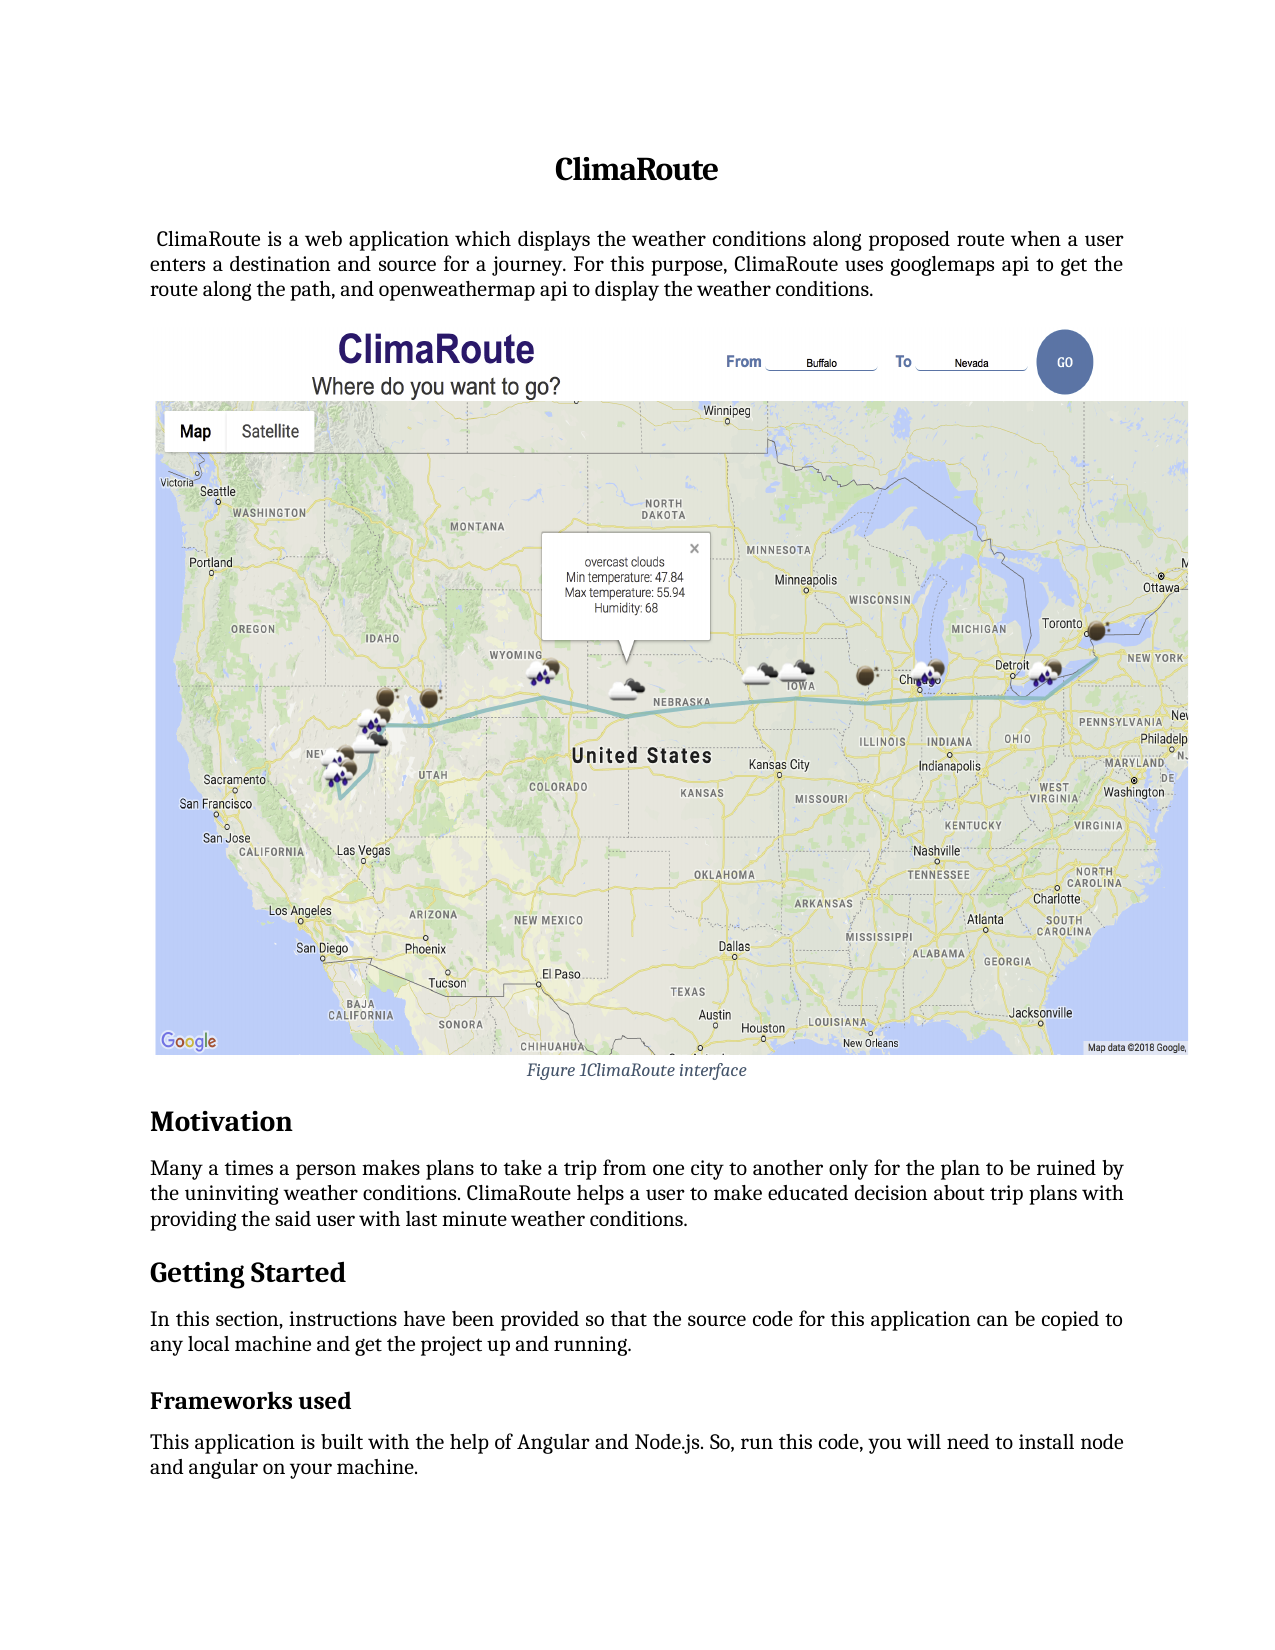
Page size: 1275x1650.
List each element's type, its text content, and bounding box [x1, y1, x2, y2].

text Many a times a person makes plans to take a trip from one city to another only for the plan to be ruined by the uninviting weather conditions. ClimaRoute helps a user to make educated decision about trip plans with providing the said user with last minute weather conditions. [150, 1156, 1125, 1232]
text Figure 1ClimaRoute interface [150, 1059, 1125, 1081]
text In this section, instructions have been provided so that the source code for this application can be copied to any local machine and get the project up and running. [150, 1307, 1125, 1357]
picture [150, 327, 1189, 1059]
subtitle Getting Started [150, 1257, 1125, 1290]
title ClimaRoute [150, 150, 1125, 188]
subtitle Motivation [150, 1106, 1125, 1139]
text This application is built with the help of Angular and Node.js. So, run this code, you will need to install node and angular on your machine. [150, 1430, 1125, 1480]
subtitle Frameworks used [150, 1387, 1125, 1415]
text ClimaRoute is a web application which displays the weather conditions along proposed route when a user enters a destination and source for a journey. For this purpose, ClimaRoute uses googlemaps api to get the route along the path, and openweathermap api to display the weather conditions. [150, 227, 1125, 302]
